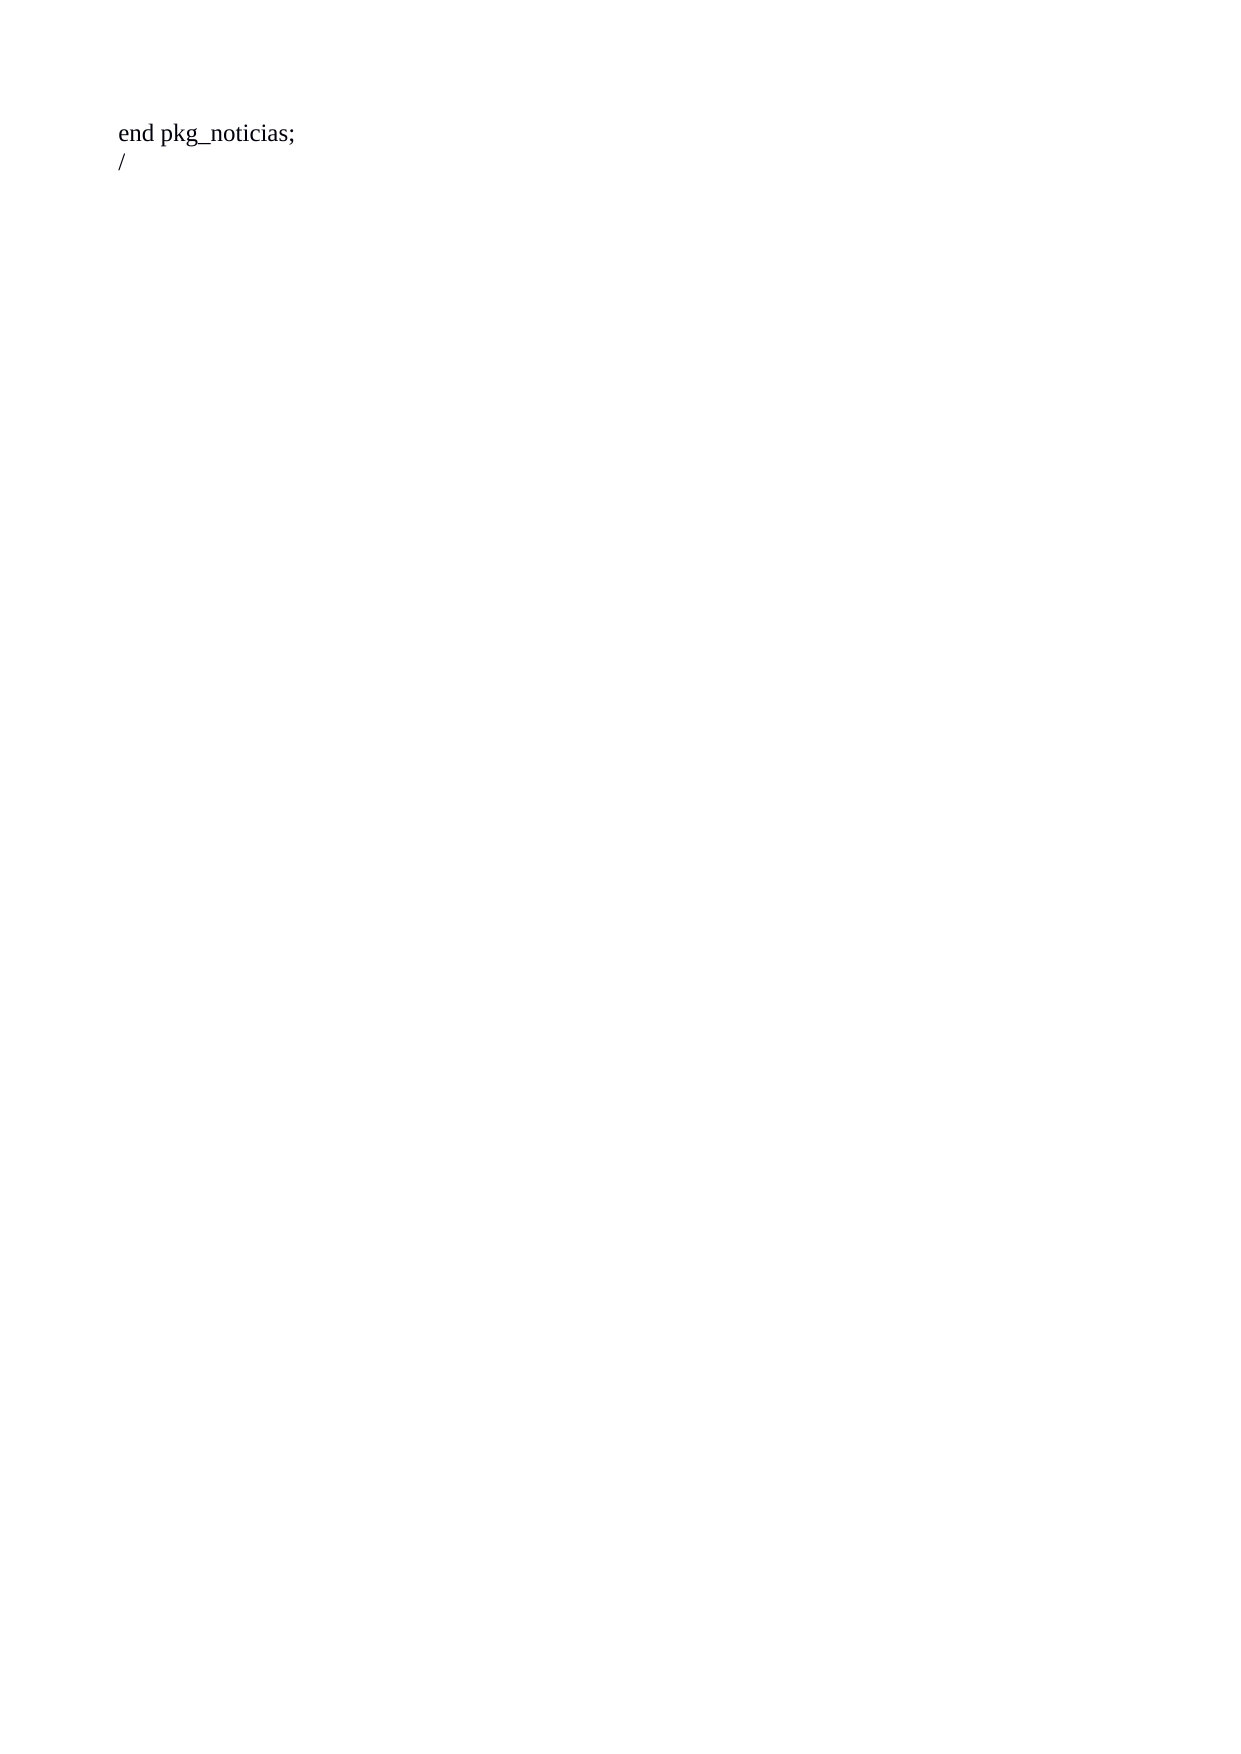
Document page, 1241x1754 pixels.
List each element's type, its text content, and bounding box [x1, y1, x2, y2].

text end pkg_noticias; [118, 118, 1122, 147]
text / [118, 147, 1122, 176]
